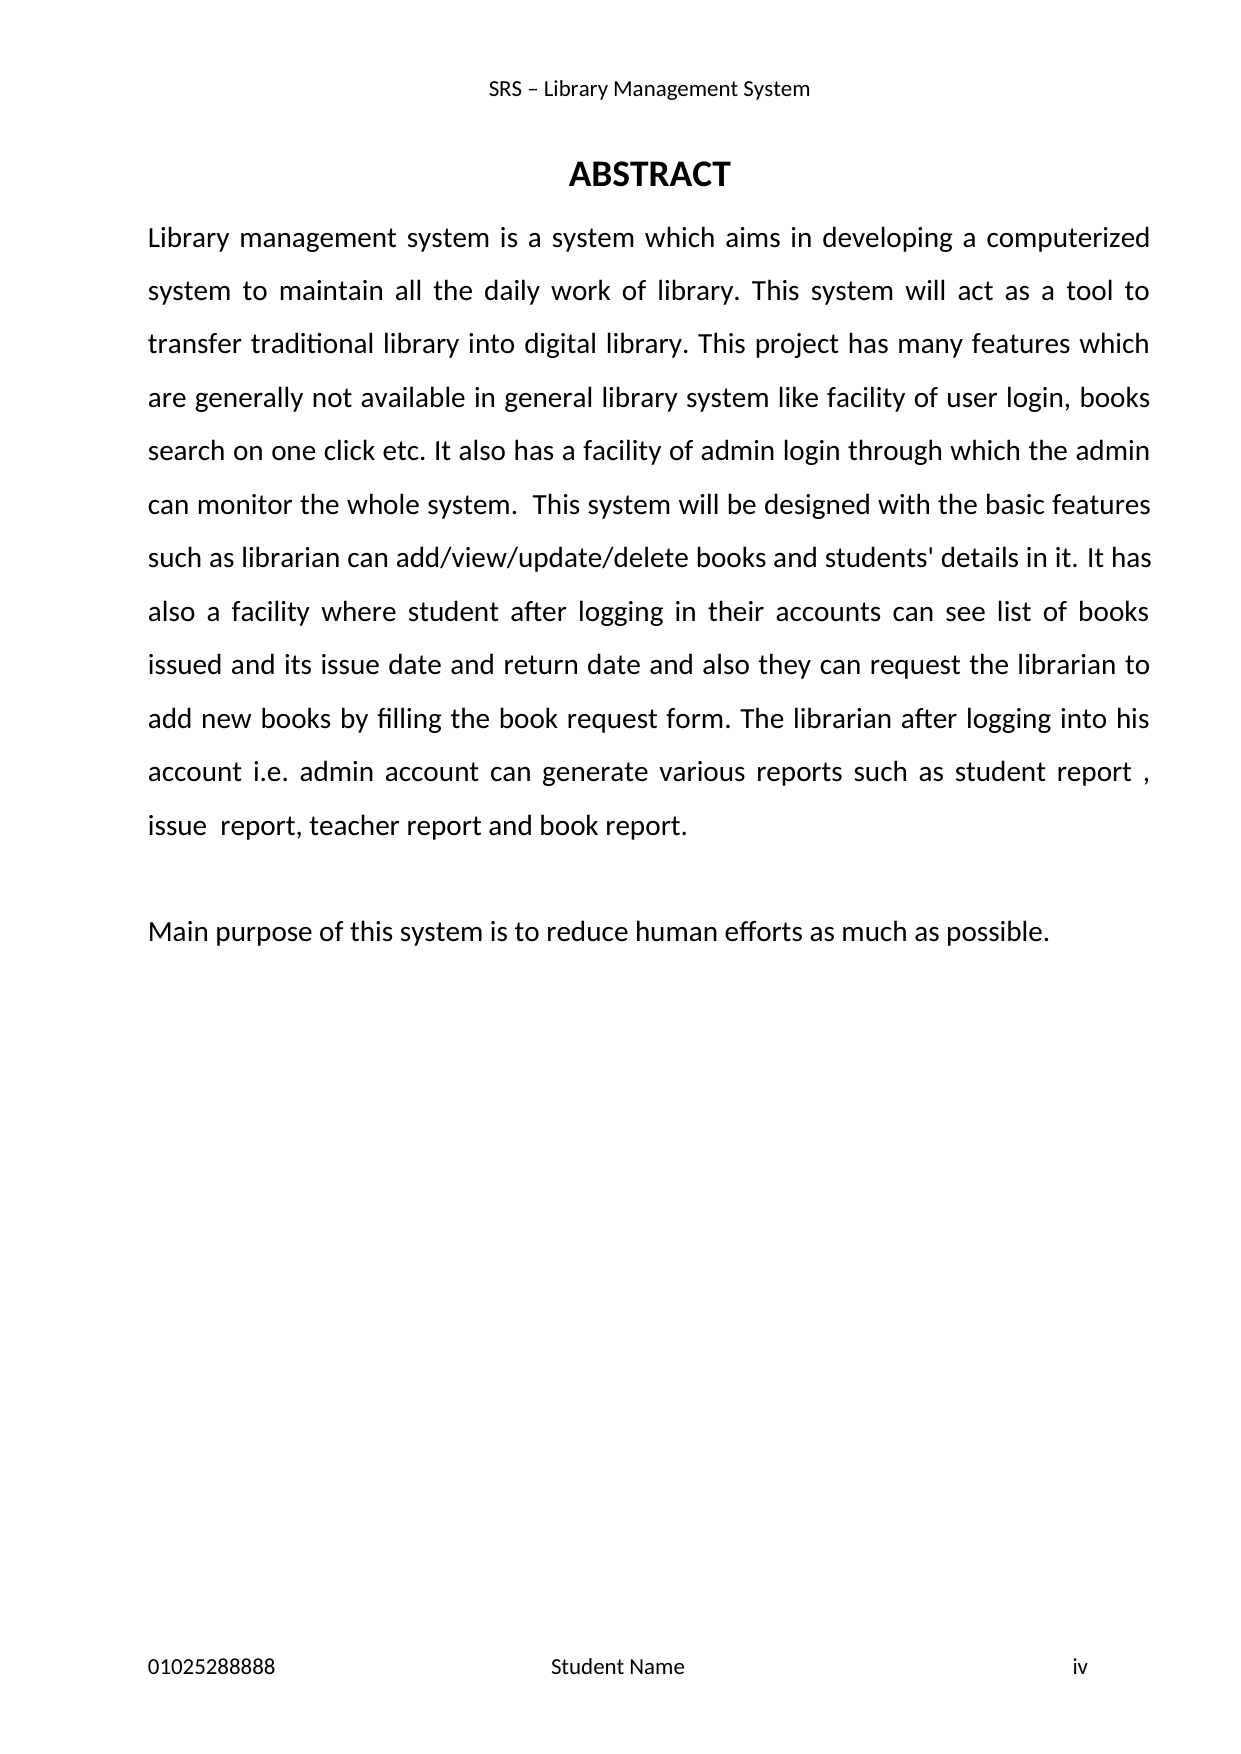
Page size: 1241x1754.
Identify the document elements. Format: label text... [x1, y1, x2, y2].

text Main purpose of this system is to reduce human efforts as much as possible. [148, 913, 1152, 949]
text Library management system is a system which aims in developing a computerized system to maintain all the daily work of library. This system will act as a tool to transfer traditional library into digital library. This project has many features which are generally not available in general library system like facility of user login, books search on one click etc. It also has a facility of admin login through which the admin can monitor the whole system. This system will be designed with the basic features such as librarian can add/view/update/delete books and students' details in it. It has also a facility where student after logging in their accounts can see list of books issued and its issue date and return date and also they can request the librarian to add new books by filling the book request form. The librarian after logging into his account i.e. admin account can generate various reports such as student report , issue report, teacher report and book report. [148, 219, 1152, 842]
text ABSTRACT [148, 150, 1152, 196]
